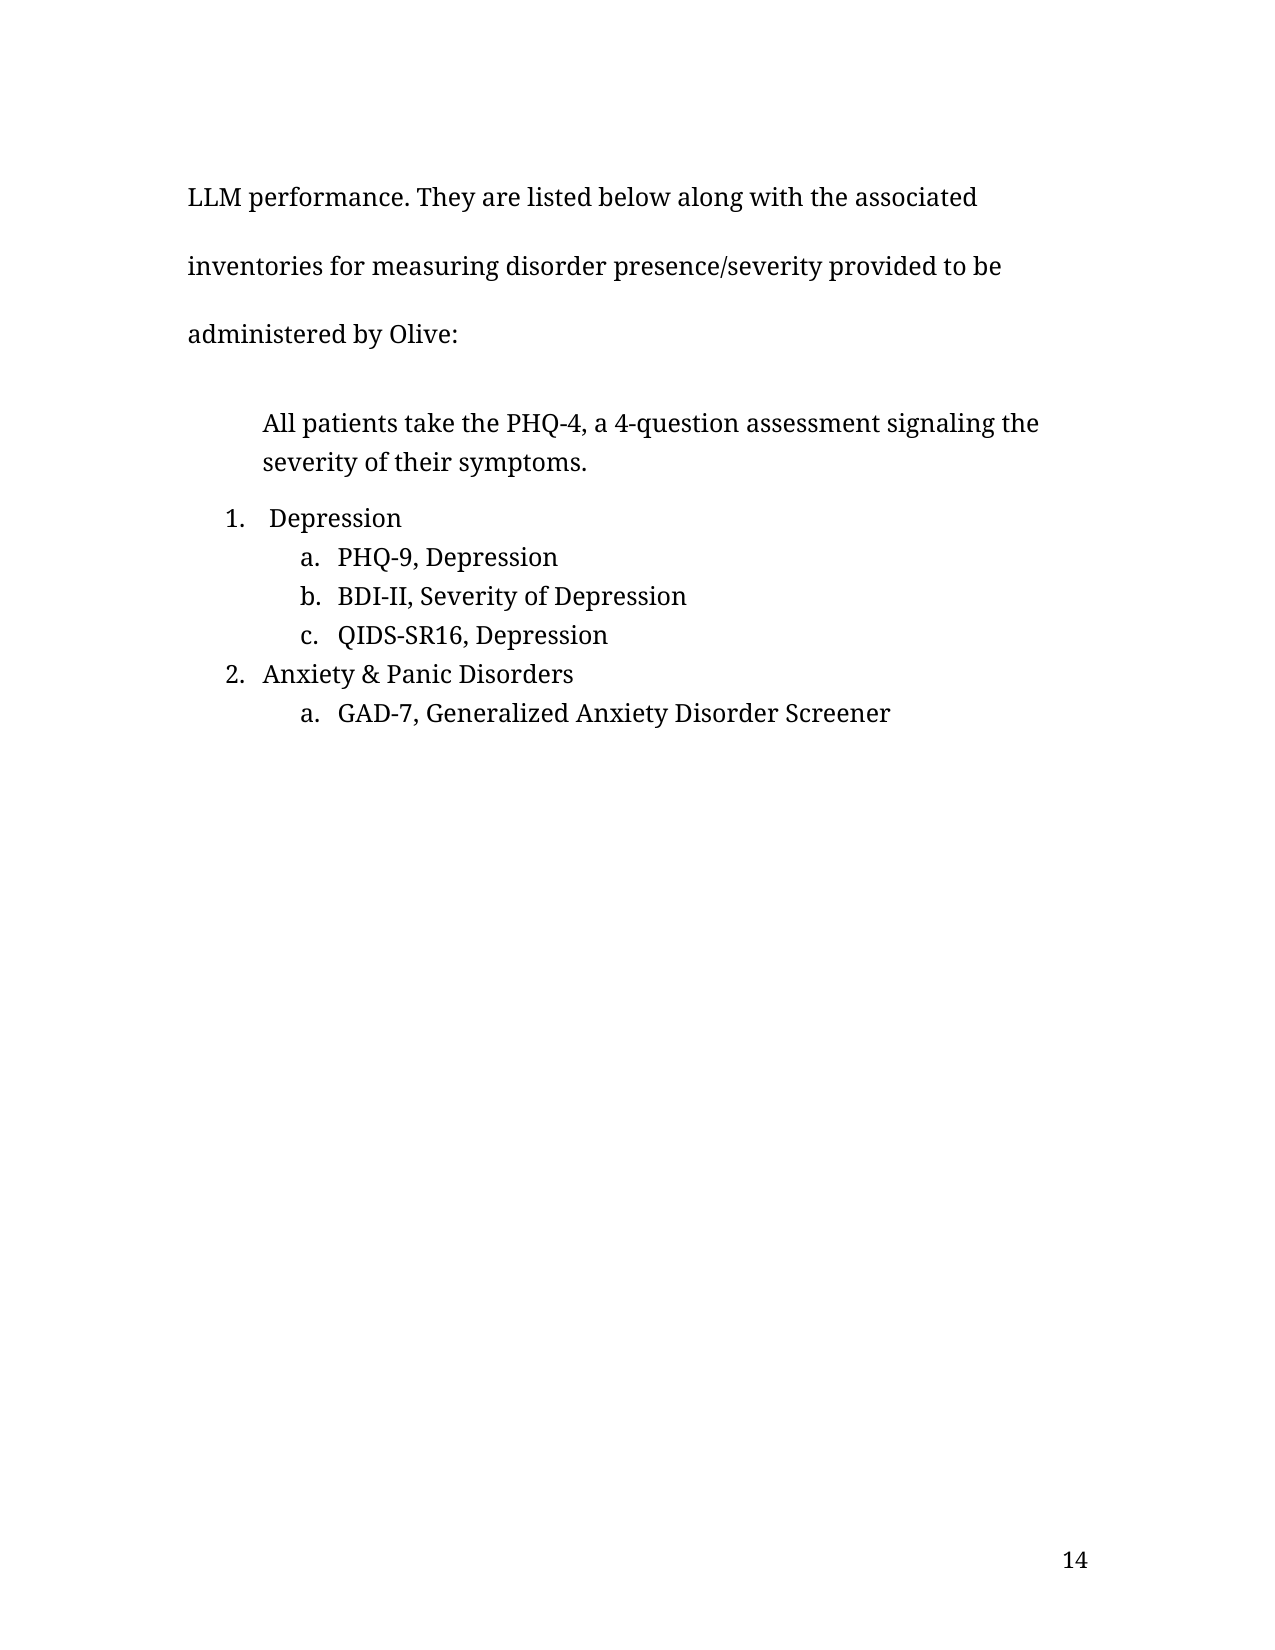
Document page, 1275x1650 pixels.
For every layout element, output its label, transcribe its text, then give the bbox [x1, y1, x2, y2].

text All patients take the PHQ-4, a 4-question assessment signaling the severity of their symptoms. [262, 405, 1087, 478]
list Depression [225, 500, 1087, 534]
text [187, 180, 1087, 350]
list BDI-II, Severity of Depression [300, 578, 1087, 613]
list GAD-7, Generalized Anxiety Disorder Screener [300, 696, 1087, 730]
list PHQ-9, Depression [300, 539, 1087, 573]
list Anxiety & Panic Disorders [225, 657, 1087, 691]
list QIDS-SR16, Depression [300, 618, 1087, 652]
